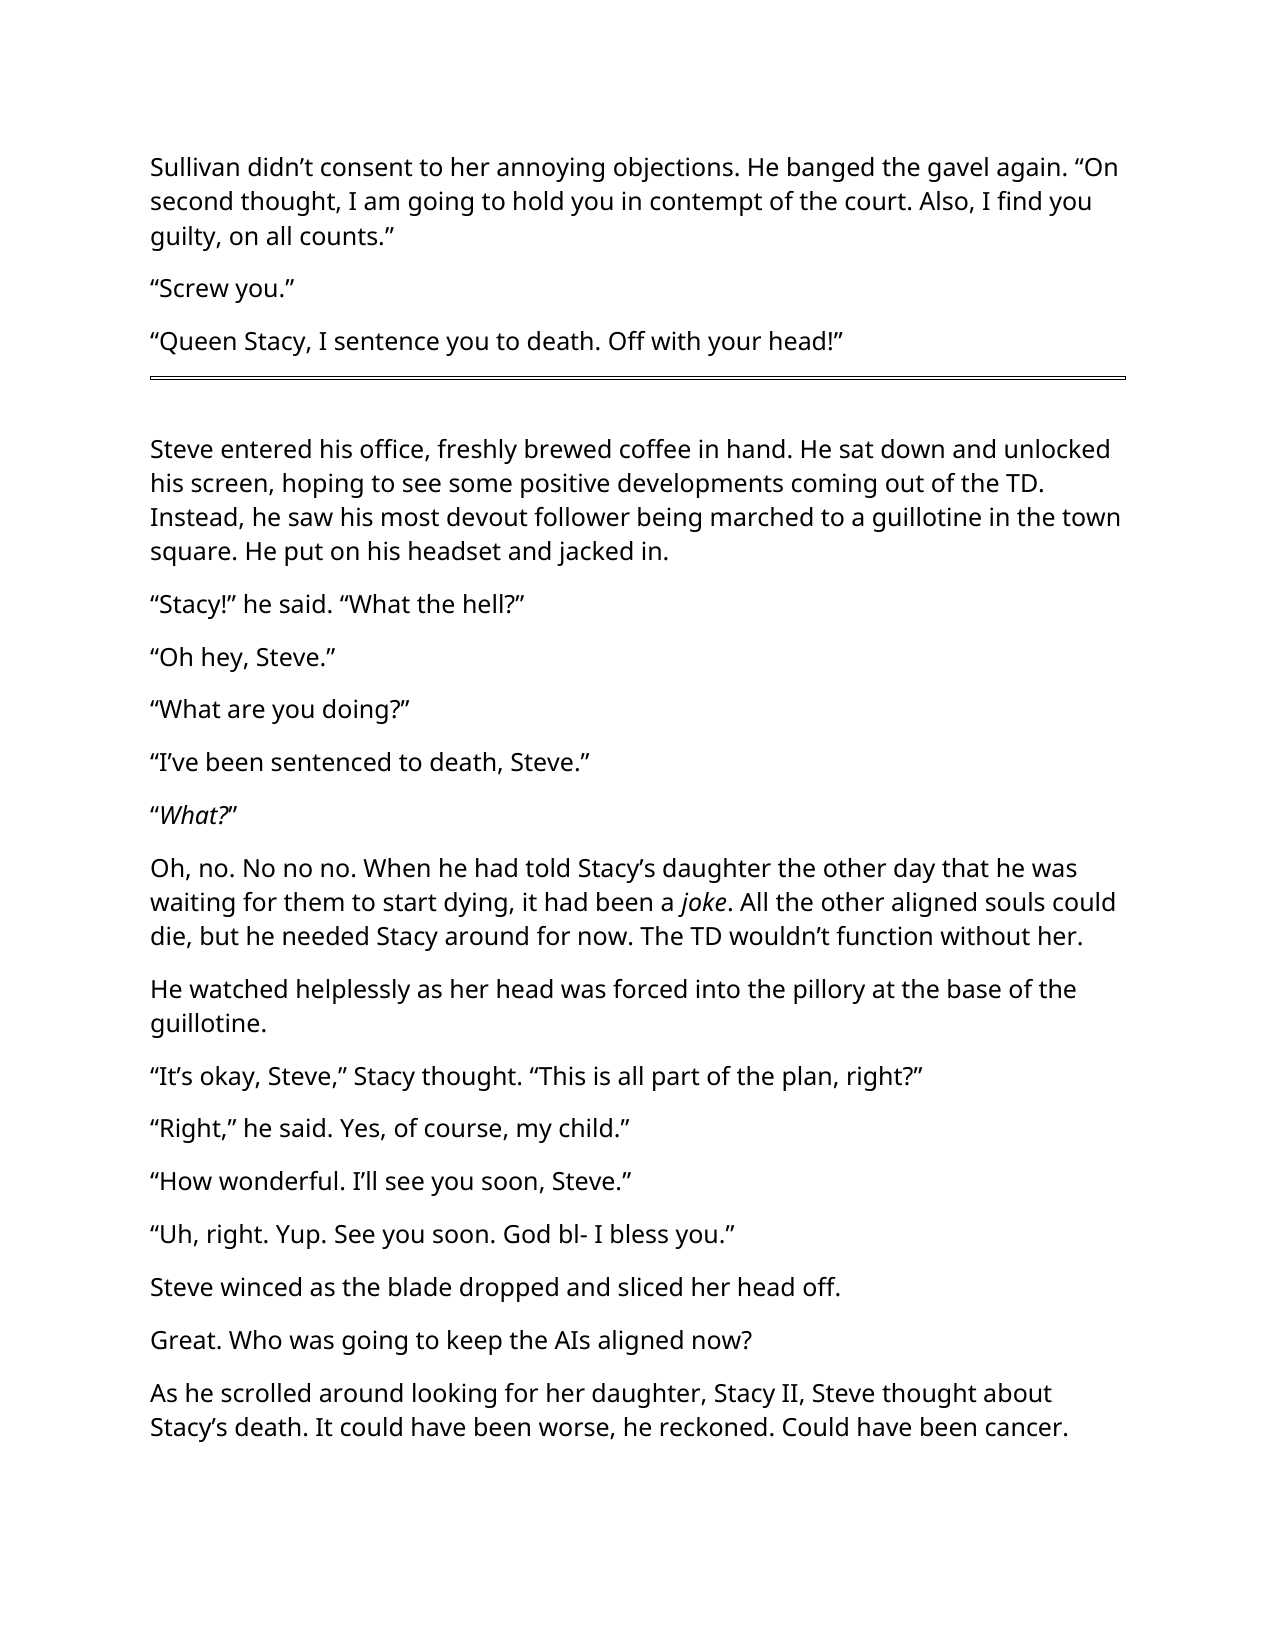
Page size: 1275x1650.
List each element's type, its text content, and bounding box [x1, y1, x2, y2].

text Great. Who was going to keep the AIs aligned now? [150, 1322, 1125, 1356]
text “What are you doing?” [150, 692, 1125, 726]
text “Oh hey, Steve.” [150, 639, 1125, 673]
text “I’ve been sentenced to death, Steve.” [150, 745, 1125, 779]
text “What?” [150, 798, 1125, 832]
text “Uh, right. Yup. See you soon. God bl- I bless you.” [150, 1217, 1125, 1251]
text He watched helplessly as her head was forced into the pillory at the base of the guillotine. [150, 971, 1125, 1039]
text “How wonderful. I’ll see you soon, Steve.” [150, 1164, 1125, 1198]
text Sullivan didn’t consent to her annoying objections. He banged the gavel again. “On second thought, I am going to hold you in contempt of the court. Also, I find you guilty, on all counts.” [150, 150, 1125, 252]
text As he scrolled around looking for her daughter, Stacy II, Steve thought about Stacy’s death. It could have been worse, he reckoned. Could have been cancer. [150, 1375, 1125, 1443]
text “Right,” he said. Yes, of course, my child.” [150, 1111, 1125, 1145]
text “It’s okay, Steve,” Stacy thought. “This is all part of the plan, right?” [150, 1058, 1125, 1092]
text “Queen Stacy, I sentence you to death. Off with your head!” [150, 324, 1125, 358]
text Steve entered his office, freshly brewed coffee in hand. He sat down and unlocked his screen, hoping to see some positive developments coming out of the TD. Instead, he saw his most devout follower being marched to a guillotine in the town square. He put on his headset and jacked in. [150, 431, 1125, 568]
text “Stacy!” he said. “What the hell?” [150, 586, 1125, 621]
text “Screw you.” [150, 271, 1125, 305]
text Steve winced as the blade dropped and sliced her head off. [150, 1269, 1125, 1304]
text Oh, no. No no no. When he had told Stacy’s daughter the other day that he was waiting for them to start dying, it had been a joke. All the other aligned souls could die, but he needed Stacy around for now. The TD wouldn’t function without her. [150, 851, 1125, 953]
